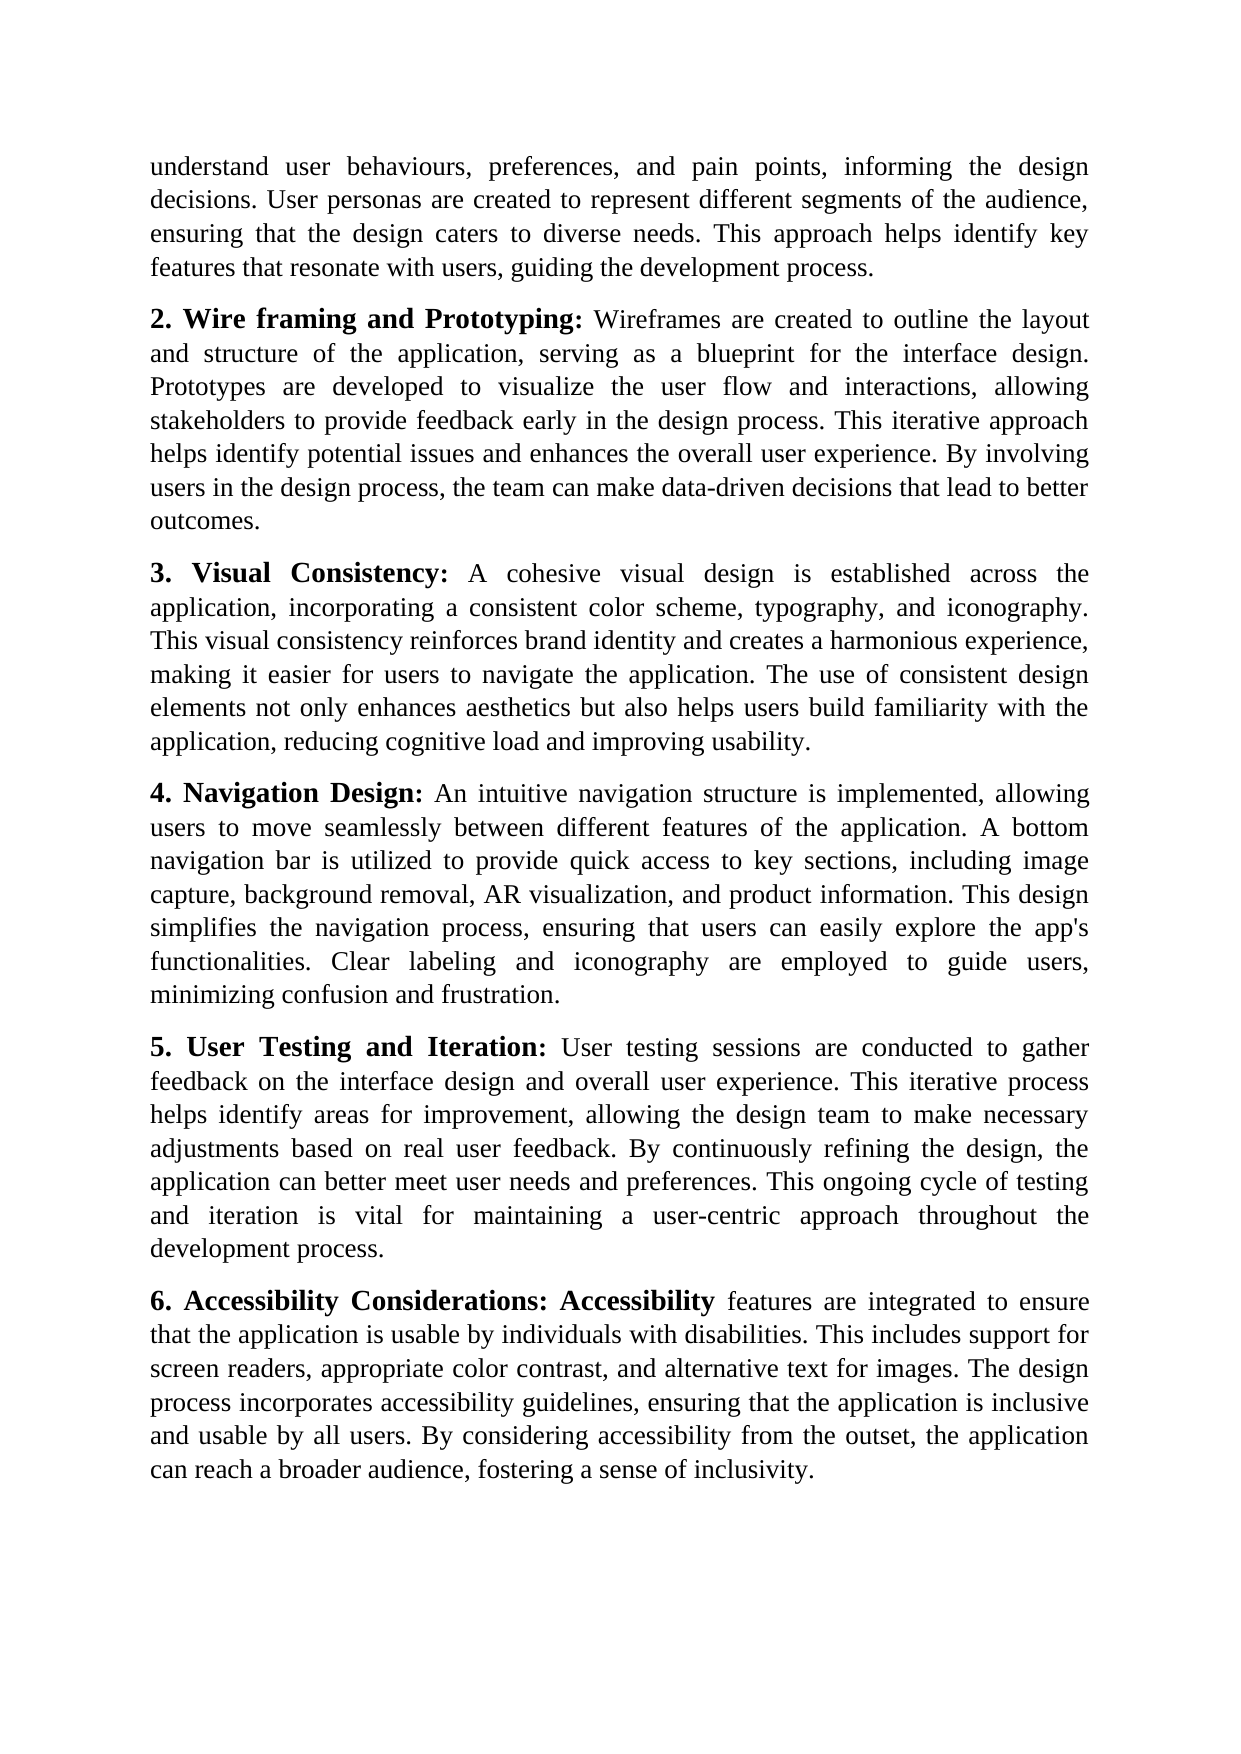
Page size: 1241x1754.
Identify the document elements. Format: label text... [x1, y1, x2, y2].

text 3. Visual Consistency: A cohesive visual design is established across the application, incorporating a consistent color scheme, typography, and iconography. This visual consistency reinforces brand identity and creates a harmonious experience, making it easier for users to navigate the application. The use of consistent design elements not only enhances aesthetics but also helps users build familiarity with the application, reducing cognitive load and improving usability. [150, 555, 1090, 756]
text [150, 150, 1090, 282]
text 6. Accessibility Considerations: Accessibility features are integrated to ensure that the application is usable by individuals with disabilities. This includes support for screen readers, appropriate color contrast, and alternative text for images. The design process incorporates accessibility guidelines, ensuring that the application is inclusive and usable by all users. By considering accessibility from the outset, the application can reach a broader audience, fostering a sense of inclusivity. [150, 1283, 1090, 1484]
text 2. Wire framing and Prototyping: Wireframes are created to outline the layout and structure of the application, serving as a blueprint for the interface design. Prototypes are developed to visualize the user flow and interactions, allowing stakeholders to provide feedback early in the design process. This iterative approach helps identify potential issues and enhances the overall user experience. By involving users in the design process, the team can make data-driven decisions that lead to better outcomes. [150, 301, 1090, 536]
text 4. Navigation Design: An intuitive navigation structure is implemented, allowing users to move seamlessly between different features of the application. A bottom navigation bar is utilized to provide quick access to key sections, including image capture, background removal, AR visualization, and product information. This design simplifies the navigation process, ensuring that users can easily explore the app's functionalities. Clear labeling and iconography are employed to guide users, minimizing confusion and frustration. [150, 775, 1090, 1010]
text 5. User Testing and Iteration: User testing sessions are conducted to gather feedback on the interface design and overall user experience. This iterative process helps identify areas for improvement, allowing the design team to make necessary adjustments based on real user feedback. By continuously refining the design, the application can better meet user needs and preferences. This ongoing cycle of testing and iteration is vital for maintaining a user-centric approach throughout the development process. [150, 1029, 1090, 1264]
